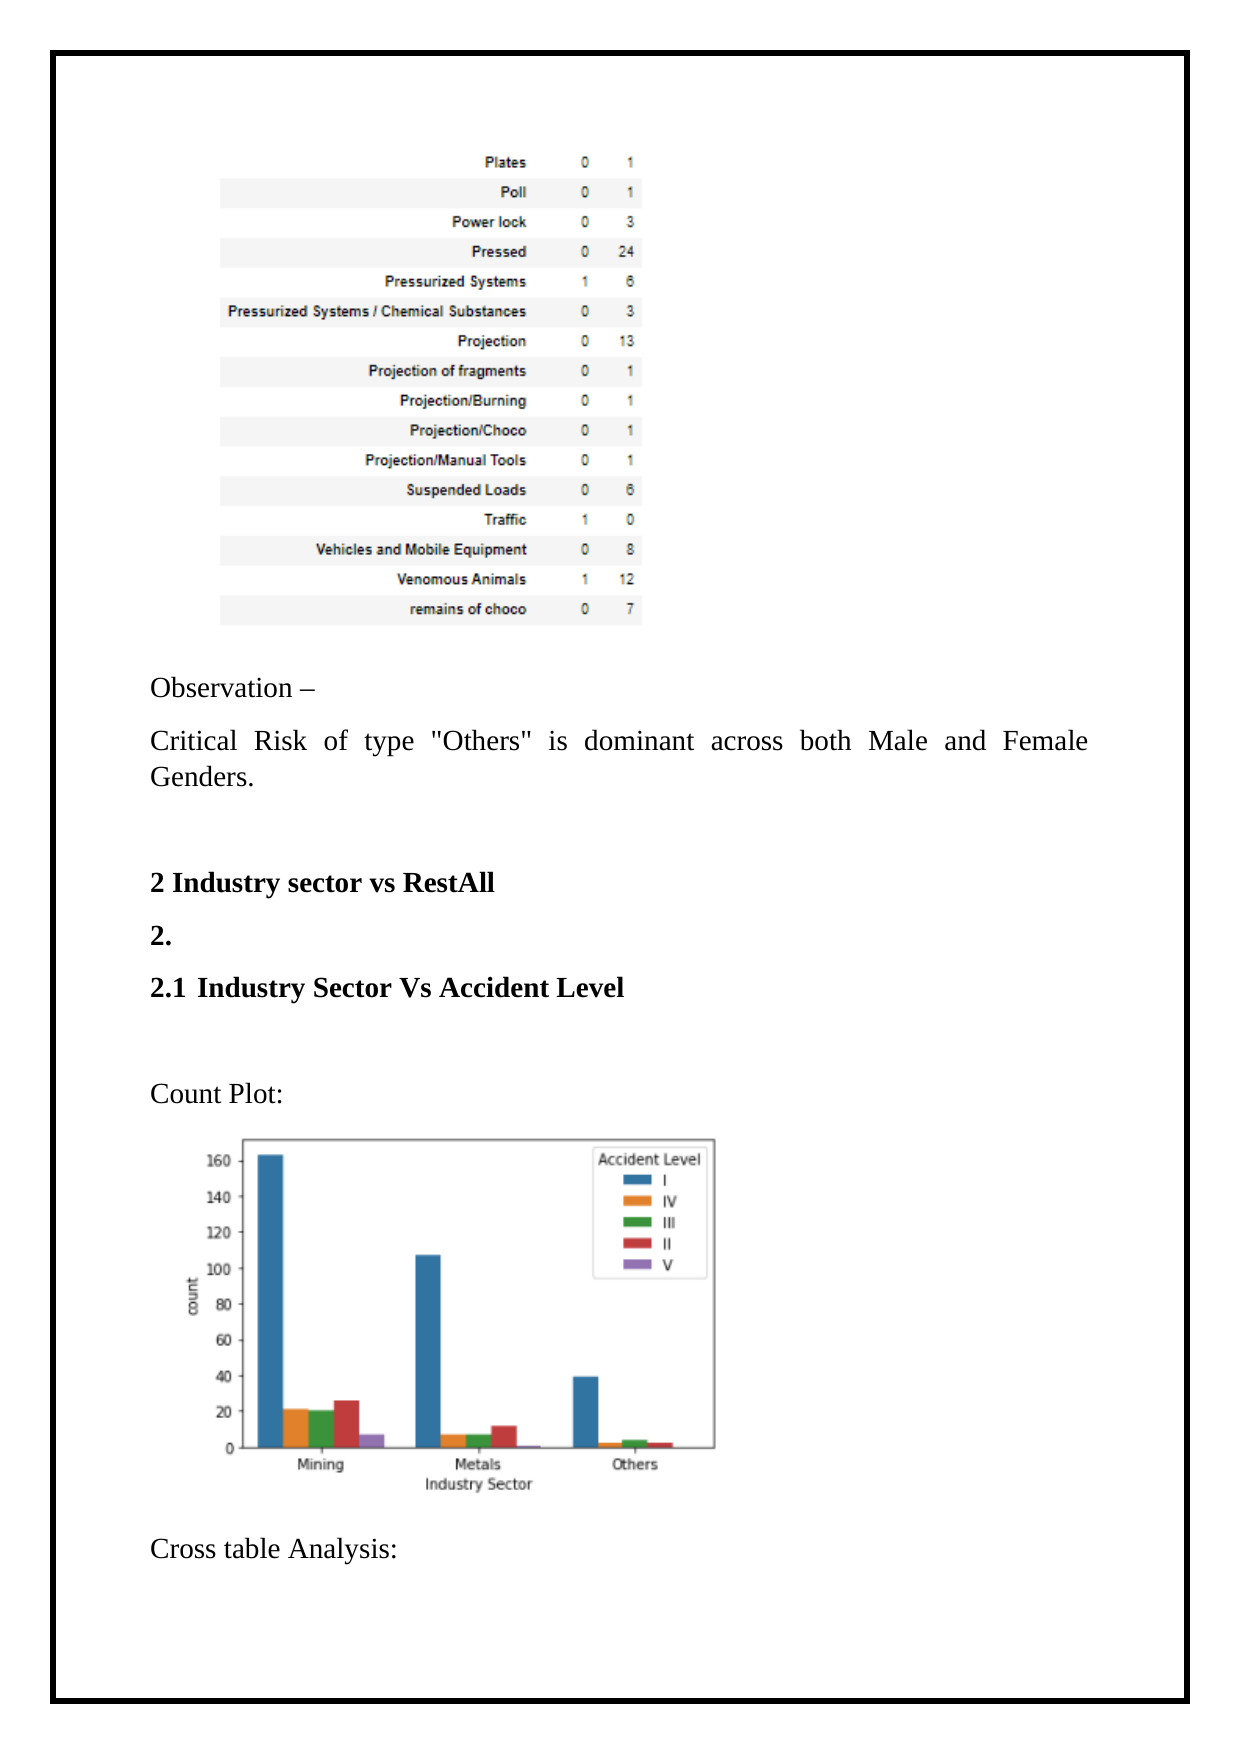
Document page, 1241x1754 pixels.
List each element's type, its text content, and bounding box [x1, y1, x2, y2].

text Cross table Analysis: [150, 1531, 1090, 1564]
picture [150, 1129, 819, 1512]
text 2 Industry sector vs RestAll [150, 865, 1090, 898]
text Critical Risk of type "Others" is dominant across both Male and Female Genders. [150, 723, 1090, 793]
list Industry Sector Vs Accident Level [150, 971, 1090, 1004]
text Observation – [150, 670, 1090, 704]
text Count Plot: [150, 1076, 1090, 1110]
picture [150, 150, 797, 652]
